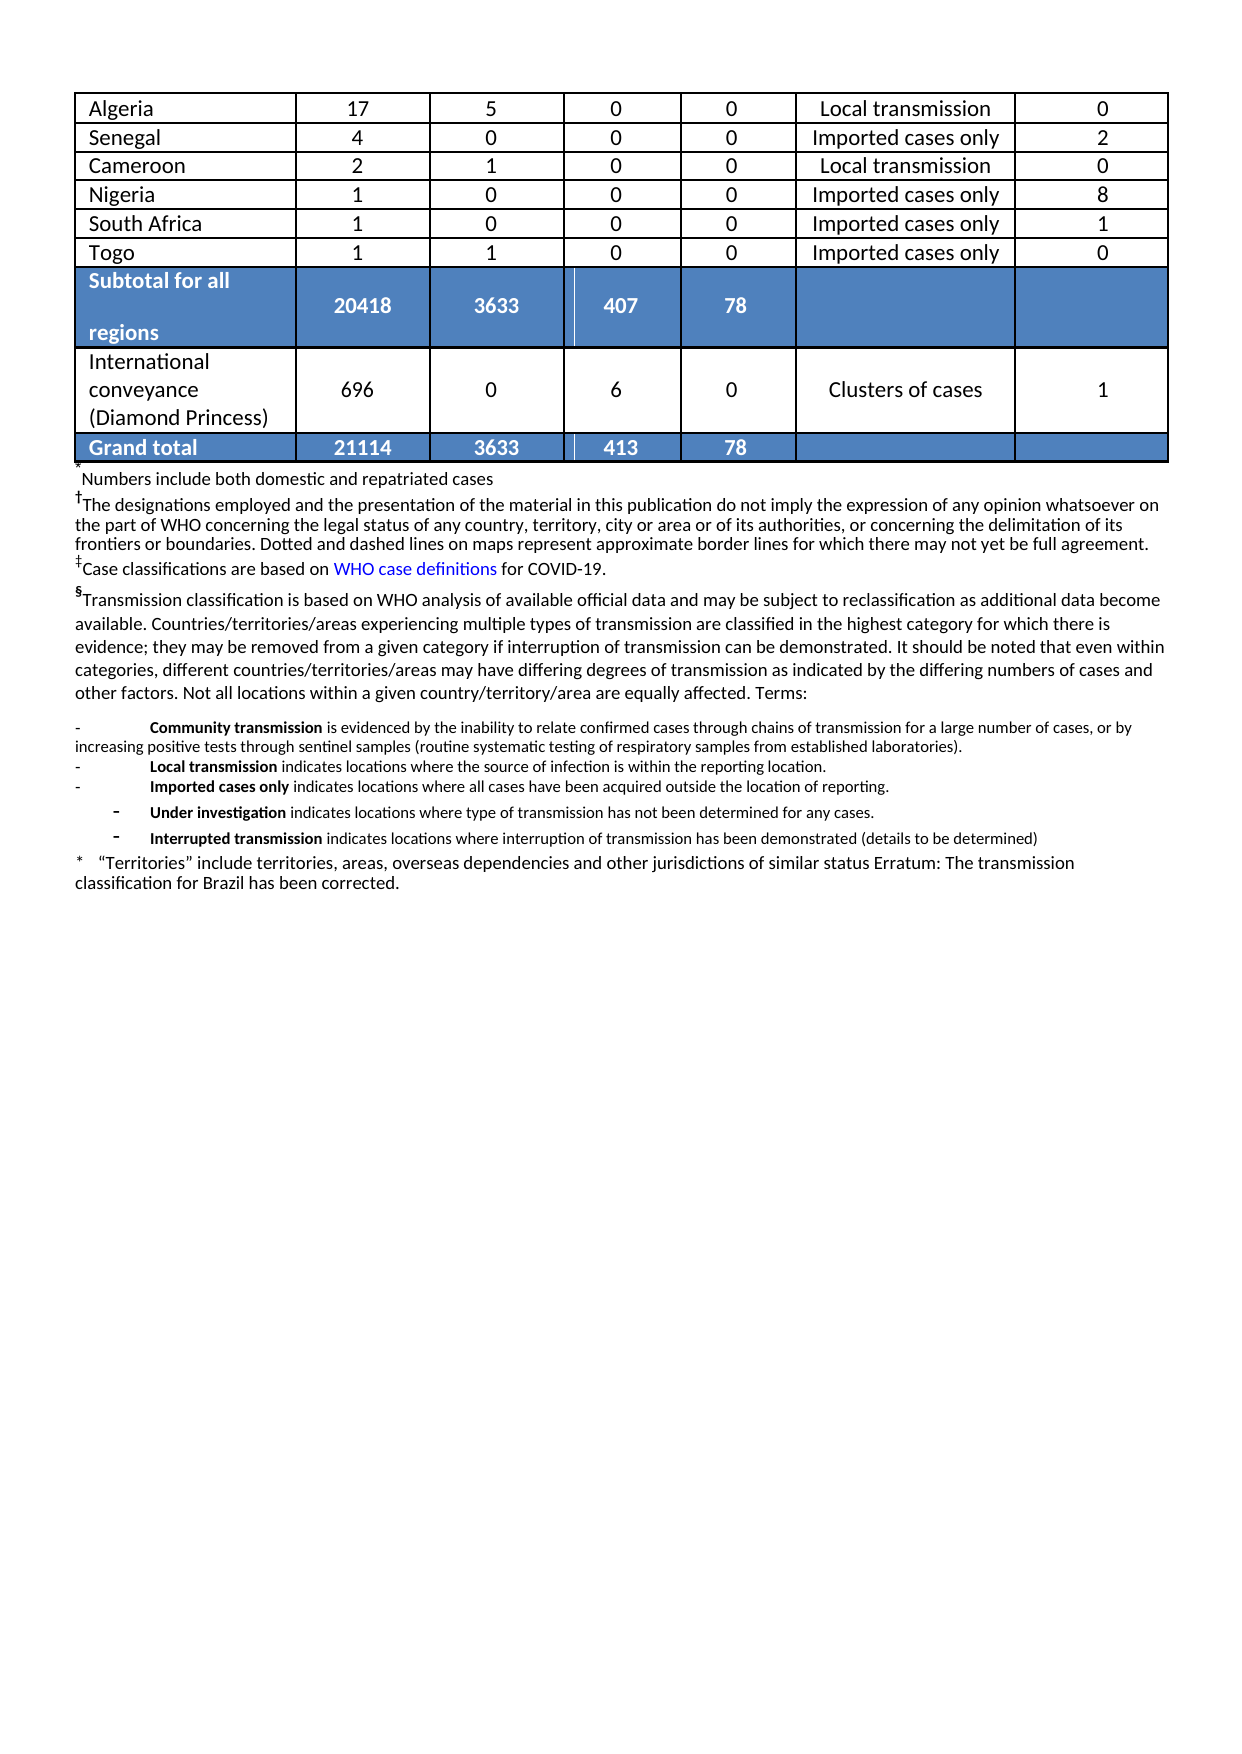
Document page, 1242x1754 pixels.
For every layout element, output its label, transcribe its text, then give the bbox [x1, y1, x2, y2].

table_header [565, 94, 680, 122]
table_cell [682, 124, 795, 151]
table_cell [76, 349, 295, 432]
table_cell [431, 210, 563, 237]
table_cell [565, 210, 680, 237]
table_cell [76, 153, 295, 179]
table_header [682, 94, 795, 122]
text Interrupted transmission indicates locations where interruption of transmission has been demonstrated (details to be determined) [150, 828, 1168, 849]
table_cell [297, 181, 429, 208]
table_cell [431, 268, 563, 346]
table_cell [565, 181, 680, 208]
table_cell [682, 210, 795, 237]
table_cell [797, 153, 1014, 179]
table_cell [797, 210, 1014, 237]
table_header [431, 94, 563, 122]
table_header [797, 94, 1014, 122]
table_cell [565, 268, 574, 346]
text †The designations employed and the presentation of the material in this publication do not imply the expression of any opinion whatsoever on the part of WHO concerning the legal status of any country, territory, city or area or of its authorities, or concerning the delimitation of its frontiers or boundaries. Dotted and dashed lines on maps represent approximate border lines for which there may not yet be full agreement. ‡Case classifications are based on WHO case definitions for COVID-19. [75, 491, 1161, 581]
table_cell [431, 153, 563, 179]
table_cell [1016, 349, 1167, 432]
list “Territories” include territories, areas, overseas dependencies and other jurisdictions of similar status Erratum: The transmission classification for Brazil has been corrected. [75, 853, 1168, 894]
text §Transmission classification is based on WHO analysis of available official data and may be subject to reclassification as additional data become available. Countries/territories/areas experiencing multiple types of transmission are classified in the highest category for which there is evidence; they may be removed from a given category if interruption of transmission can be demonstrated. It should be noted that even within categories, different countries/territories/areas may have differing degrees of transmission as indicated by the differing numbers of cases and other factors. Not all locations within a given country/territory/area are equally affected. Terms: [75, 582, 1168, 704]
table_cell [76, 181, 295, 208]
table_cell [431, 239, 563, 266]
list Imported cases only indicates locations where all cases have been acquired outside the location of reporting. [75, 777, 1168, 797]
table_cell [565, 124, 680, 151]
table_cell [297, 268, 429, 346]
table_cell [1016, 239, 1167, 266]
list Community transmission is evidenced by the inability to relate confirmed cases through chains of transmission for a large number of cases, or by increasing positive tests through sentinel samples (routine systematic testing of respiratory samples from established laboratories). [75, 719, 1168, 756]
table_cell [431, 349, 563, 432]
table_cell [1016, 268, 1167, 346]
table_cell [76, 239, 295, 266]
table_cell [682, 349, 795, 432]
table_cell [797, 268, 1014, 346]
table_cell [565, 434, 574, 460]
text Under investigation indicates locations where type of transmission has not been determined for any cases. [150, 802, 1168, 823]
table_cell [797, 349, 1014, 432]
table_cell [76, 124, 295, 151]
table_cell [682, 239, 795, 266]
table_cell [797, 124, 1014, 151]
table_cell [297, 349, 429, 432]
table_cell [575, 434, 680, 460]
text *Numbers include both domestic and repatriated cases [75, 463, 1168, 491]
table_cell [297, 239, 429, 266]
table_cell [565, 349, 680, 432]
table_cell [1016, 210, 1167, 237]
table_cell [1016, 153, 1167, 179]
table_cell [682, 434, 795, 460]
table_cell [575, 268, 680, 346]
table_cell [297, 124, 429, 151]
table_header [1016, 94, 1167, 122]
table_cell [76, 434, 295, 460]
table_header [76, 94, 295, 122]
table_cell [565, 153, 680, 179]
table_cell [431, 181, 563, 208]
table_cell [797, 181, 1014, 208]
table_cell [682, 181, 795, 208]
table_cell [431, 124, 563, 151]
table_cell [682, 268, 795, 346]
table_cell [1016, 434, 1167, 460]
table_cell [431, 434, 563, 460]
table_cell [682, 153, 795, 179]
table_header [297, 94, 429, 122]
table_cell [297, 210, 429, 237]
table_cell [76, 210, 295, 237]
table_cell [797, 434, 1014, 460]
list Local transmission indicates locations where the source of infection is within the reporting location. [75, 756, 1168, 777]
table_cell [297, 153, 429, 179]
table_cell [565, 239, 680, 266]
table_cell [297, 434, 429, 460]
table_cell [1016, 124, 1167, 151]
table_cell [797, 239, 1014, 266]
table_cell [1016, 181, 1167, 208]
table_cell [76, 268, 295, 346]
